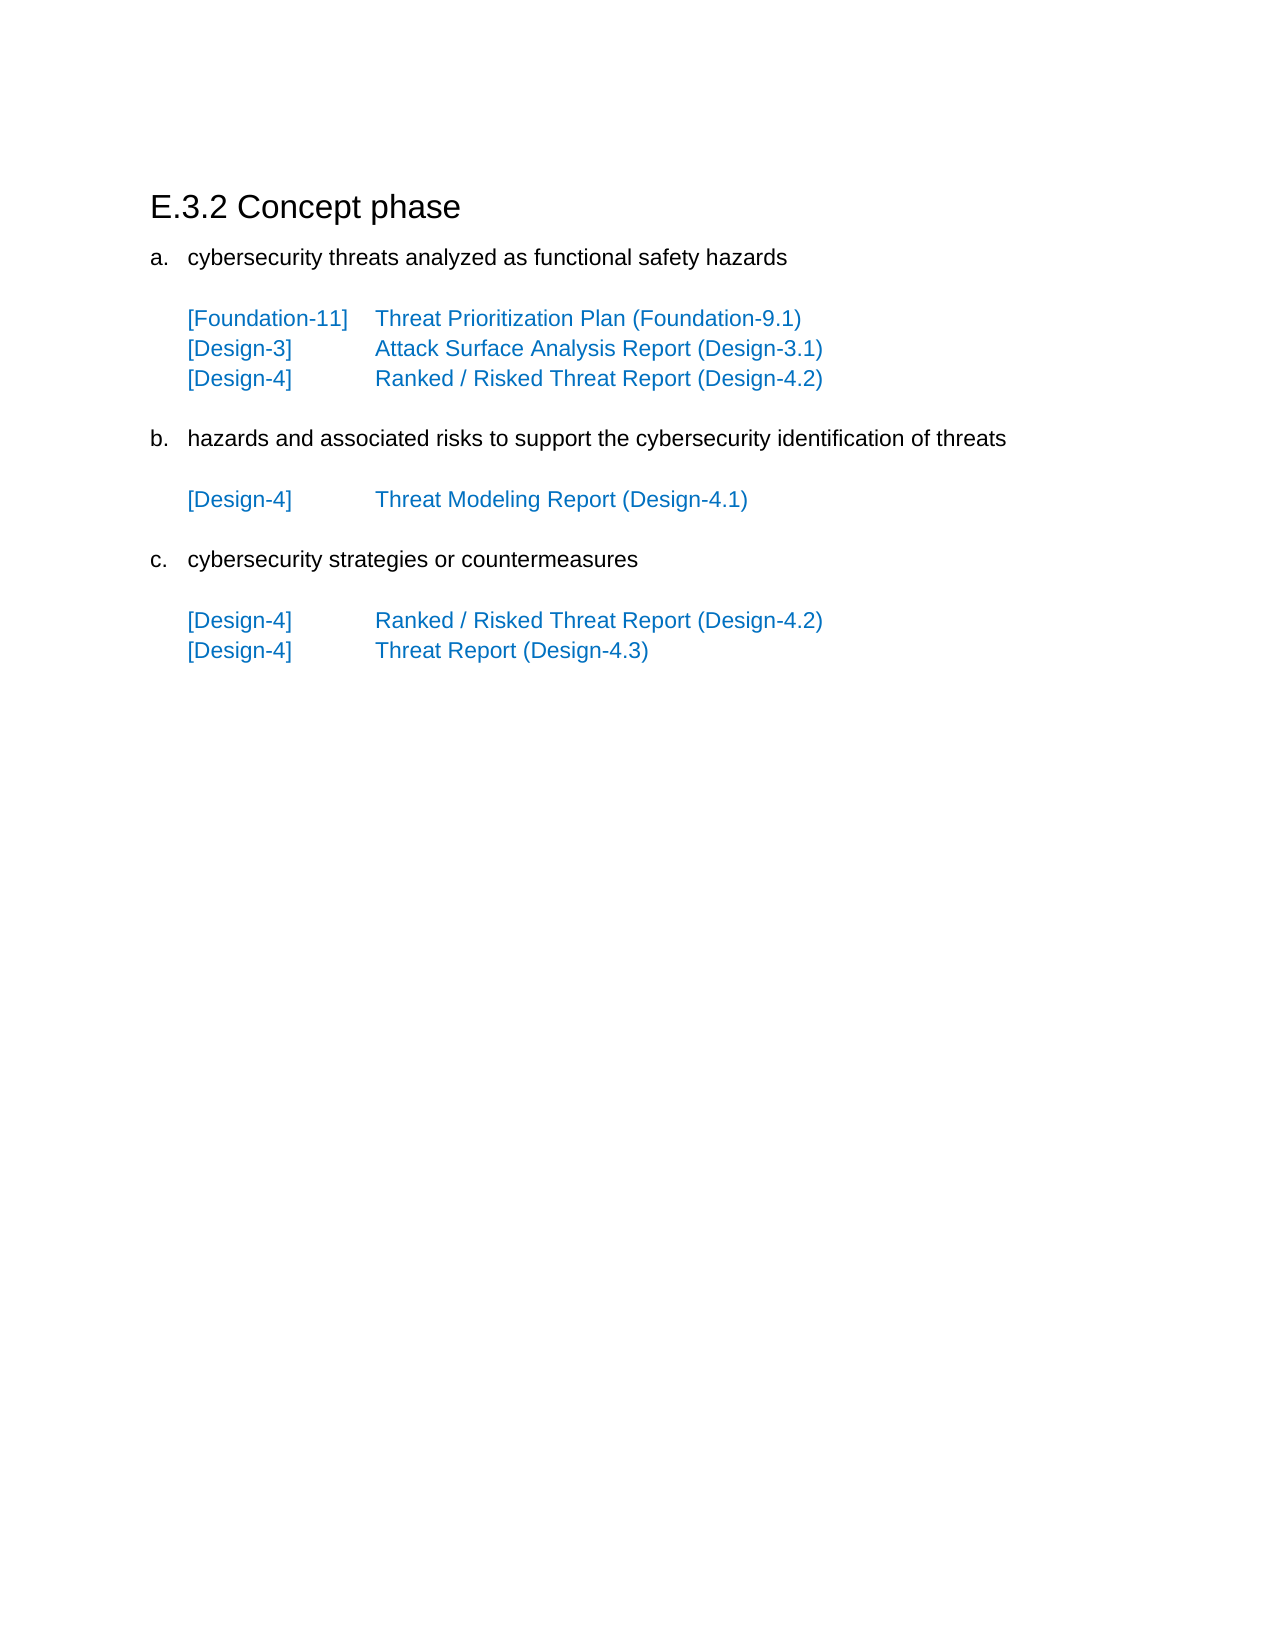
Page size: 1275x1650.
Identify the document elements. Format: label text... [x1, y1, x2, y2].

list cybersecurity threats analyzed as functional safety hazards [Foundation-11] Threat Prioritization Plan (Foundation-9.1) [Design-3] Attack Surface Analysis Report (Design-3.1) [Design-4] Ranked / Risked Threat Report (Design-4.2) [150, 244, 1125, 422]
subtitle E.3.2 Concept phase [150, 187, 1125, 226]
list cybersecurity strategies or countermeasures [Design-4] Ranked / Risked Threat Report (Design-4.2) [Design-4] Threat Report (Design-4.3) [150, 546, 1125, 663]
list hazards and associated risks to support the cybersecurity identification of threats [Design-4] Threat Modeling Report (Design-4.1) [150, 425, 1125, 542]
